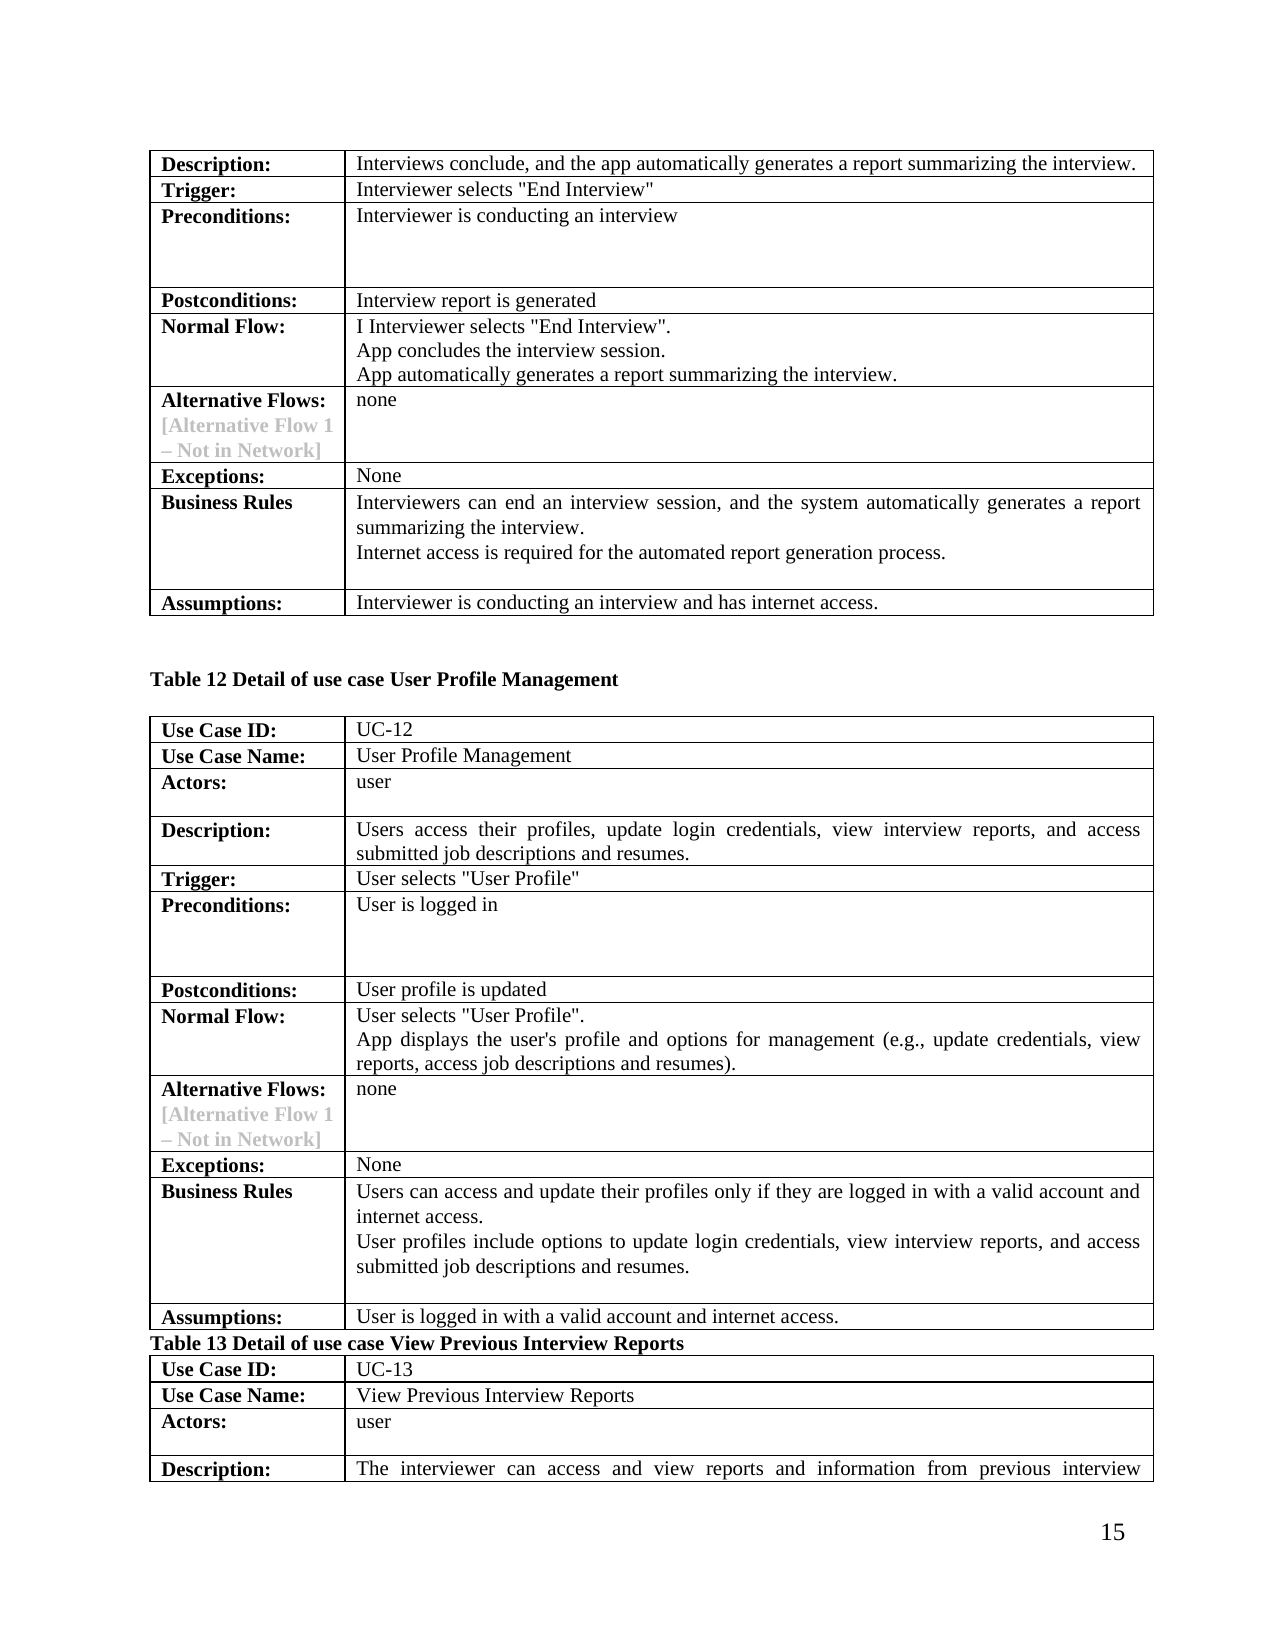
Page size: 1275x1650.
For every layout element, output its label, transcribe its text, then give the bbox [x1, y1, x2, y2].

table_cell Exceptions: [151, 1152, 344, 1177]
table_cell Interview report is generated [346, 288, 1153, 313]
table_cell user [346, 1409, 1153, 1455]
table_cell None [346, 463, 1153, 488]
table_cell Assumptions: [151, 1304, 344, 1329]
table_cell Interviewer selects "End Interview" [346, 177, 1153, 202]
table_cell none [346, 1076, 1153, 1151]
table_cell Alternative Flows: [Alternative Flow 1 – Not in Network] [151, 387, 344, 462]
table_cell Preconditions: [151, 203, 344, 287]
table_cell Assumptions: [151, 590, 344, 615]
table_cell Preconditions: [151, 892, 344, 976]
table_cell User Profile Management [346, 743, 1153, 768]
table_cell Normal Flow: [151, 314, 344, 386]
table_header UC-12 [346, 717, 1153, 742]
text Table 13 Detail of use case View Previous Interview Reports [150, 1330, 1125, 1355]
table_cell none [346, 387, 1153, 462]
table_header Use Case ID: [151, 717, 344, 742]
table_header Use Case ID: [151, 1356, 344, 1381]
table_header UC-13 [346, 1356, 1153, 1381]
table_cell Interviewer is conducting an interview [346, 203, 1153, 287]
table_cell Users access their profiles, update login credentials, view interview reports, and access submitted job descriptions and resumes. [346, 817, 1153, 865]
table_cell Actors: [151, 769, 344, 816]
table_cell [346, 1456, 1153, 1481]
table_cell Description: [151, 817, 344, 865]
table_cell View Previous Interview Reports [346, 1383, 1153, 1407]
table_cell Alternative Flows: [Alternative Flow 1 – Not in Network] [151, 1076, 344, 1151]
table_cell Interviewer is conducting an interview and has internet access. [346, 590, 1153, 615]
table_cell Normal Flow: [151, 1003, 344, 1075]
table_cell Use Case Name: [151, 743, 344, 768]
table_cell Users can access and update their profiles only if they are logged in with a valid account and internet access. User profiles include options to update login credentials, view interview reports, and access submitted job descriptions and resumes. [346, 1178, 1153, 1303]
table_cell User profile is updated [346, 977, 1153, 1002]
table_cell Business Rules [151, 1178, 344, 1303]
table_cell Business Rules [151, 489, 344, 589]
table_cell None [346, 1152, 1153, 1177]
table_cell Postconditions: [151, 977, 344, 1002]
table_cell Use Case Name: [151, 1383, 344, 1407]
table_cell Exceptions: [151, 463, 344, 488]
table_cell user [346, 769, 1153, 816]
table_cell I Interviewer selects "End Interview". App concludes the interview session. App automatically generates a report summarizing the interview. [346, 314, 1153, 386]
table_cell User is logged in with a valid account and internet access. [346, 1304, 1153, 1329]
text Table 12 Detail of use case User Profile Management [150, 666, 1125, 691]
table_cell Actors: [151, 1409, 344, 1455]
table_cell Interviews conclude, and the app automatically generates a report summarizing the interview. [346, 151, 1153, 176]
table_cell User selects "User Profile" [346, 866, 1153, 891]
table_cell Trigger: [151, 866, 344, 891]
table_cell User is logged in [346, 892, 1153, 976]
table_cell Trigger: [151, 177, 344, 202]
table_cell Interviewers can end an interview session, and the system automatically generates a report summarizing the interview. Internet access is required for the automated report generation process. [346, 489, 1153, 589]
table_cell Description: [151, 1456, 344, 1481]
table_cell Description: [151, 151, 344, 176]
table_cell User selects "User Profile". App displays the user's profile and options for management (e.g., update credentials, view reports, access job descriptions and resumes). [346, 1003, 1153, 1075]
table_cell Postconditions: [151, 288, 344, 313]
